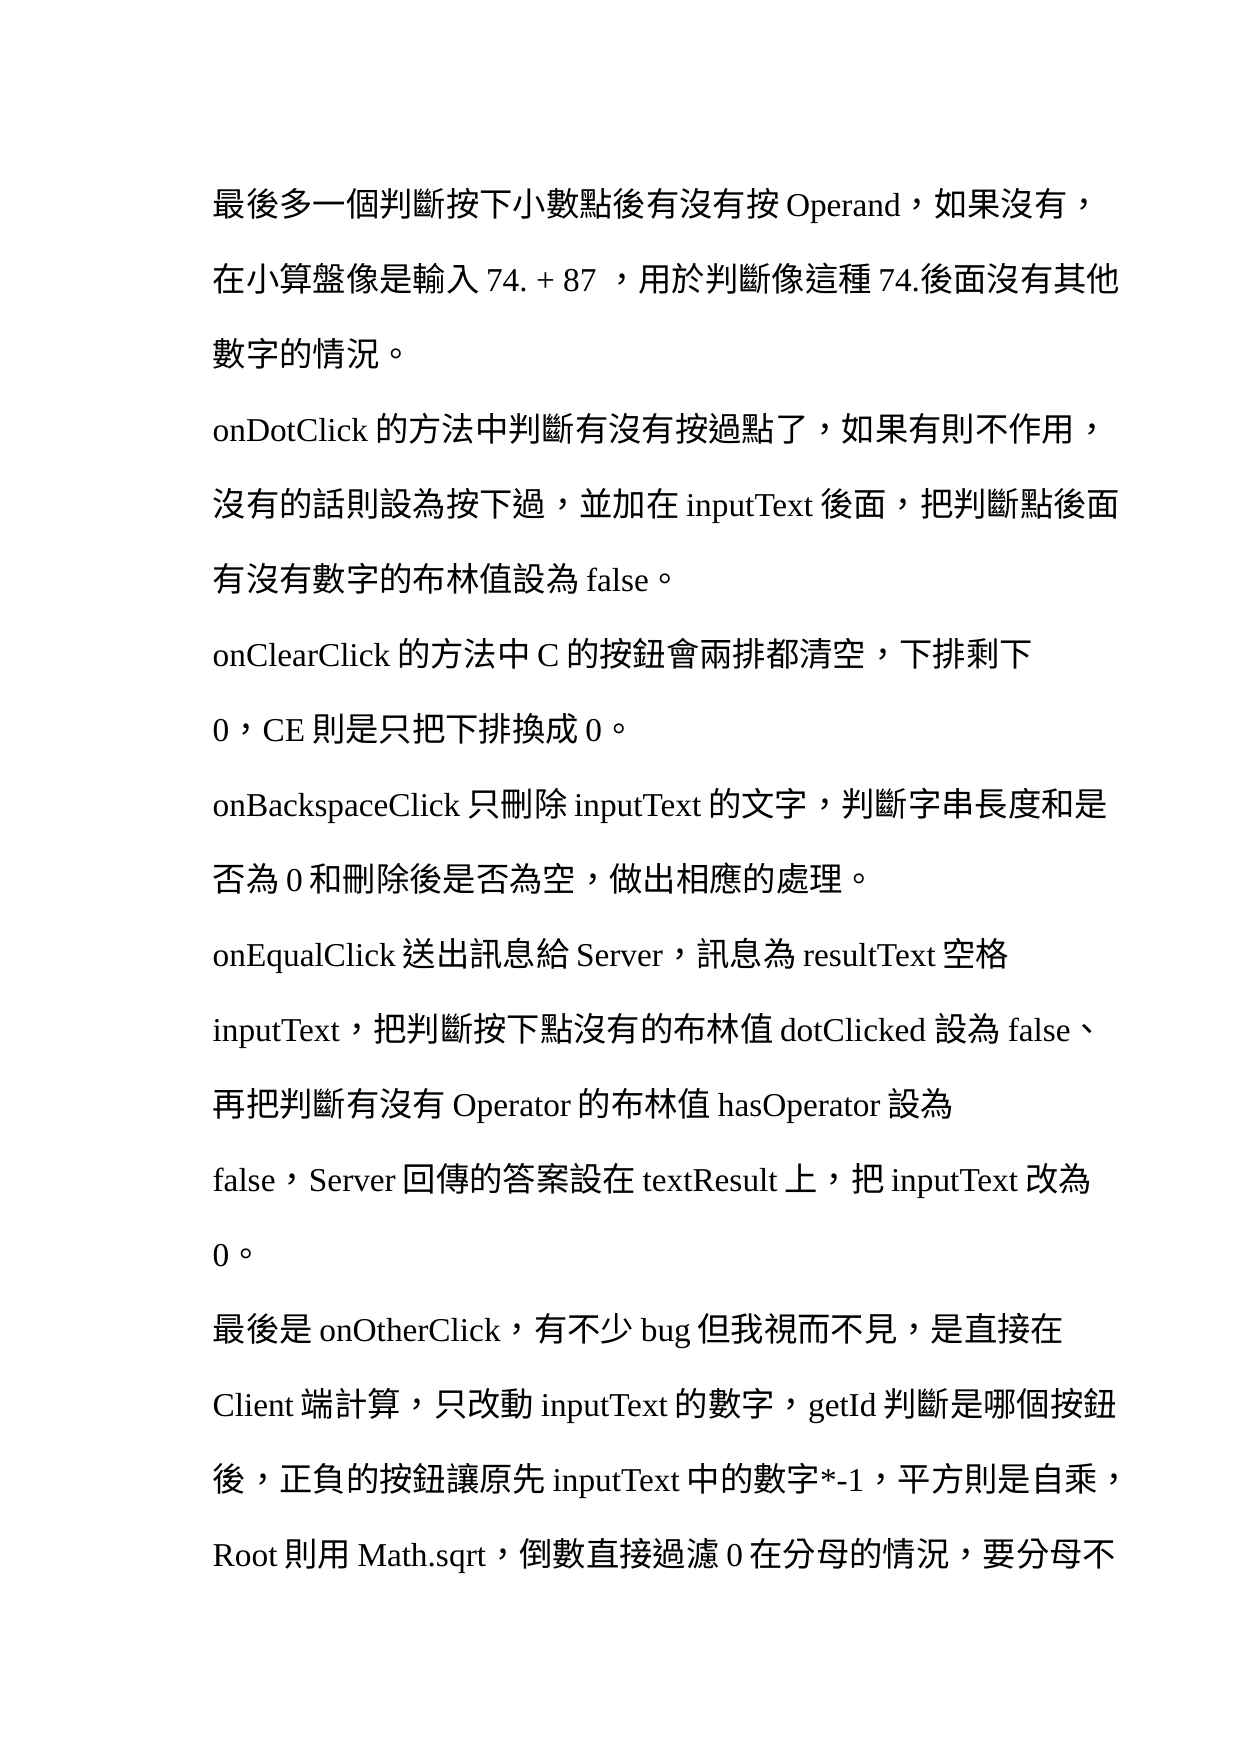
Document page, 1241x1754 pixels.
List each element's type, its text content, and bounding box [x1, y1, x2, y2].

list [212, 1289, 1128, 1589]
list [212, 164, 1128, 389]
list onEqualClick送出訊息給Server，訊息為resultText空格inputText，把判斷按下點沒有的布林值dotClicked 設為false、再把判斷有沒有Operator的布林值hasOperator設為false，Server回傳的答案設在textResult上，把inputText改為0。 [212, 914, 1128, 1289]
list onClearClick的方法中C的按鈕會兩排都清空，下排剩下0，CE則是只把下排換成0。 [212, 614, 1128, 764]
list onDotClick的方法中判斷有沒有按過點了，如果有則不作用，沒有的話則設為按下過，並加在inputText後面，把判斷點後面有沒有數字的布林值設為false。 [212, 389, 1128, 614]
list onBackspaceClick只刪除inputText的文字，判斷字串長度和是否為0和刪除後是否為空，做出相應的處理。 [212, 764, 1128, 914]
